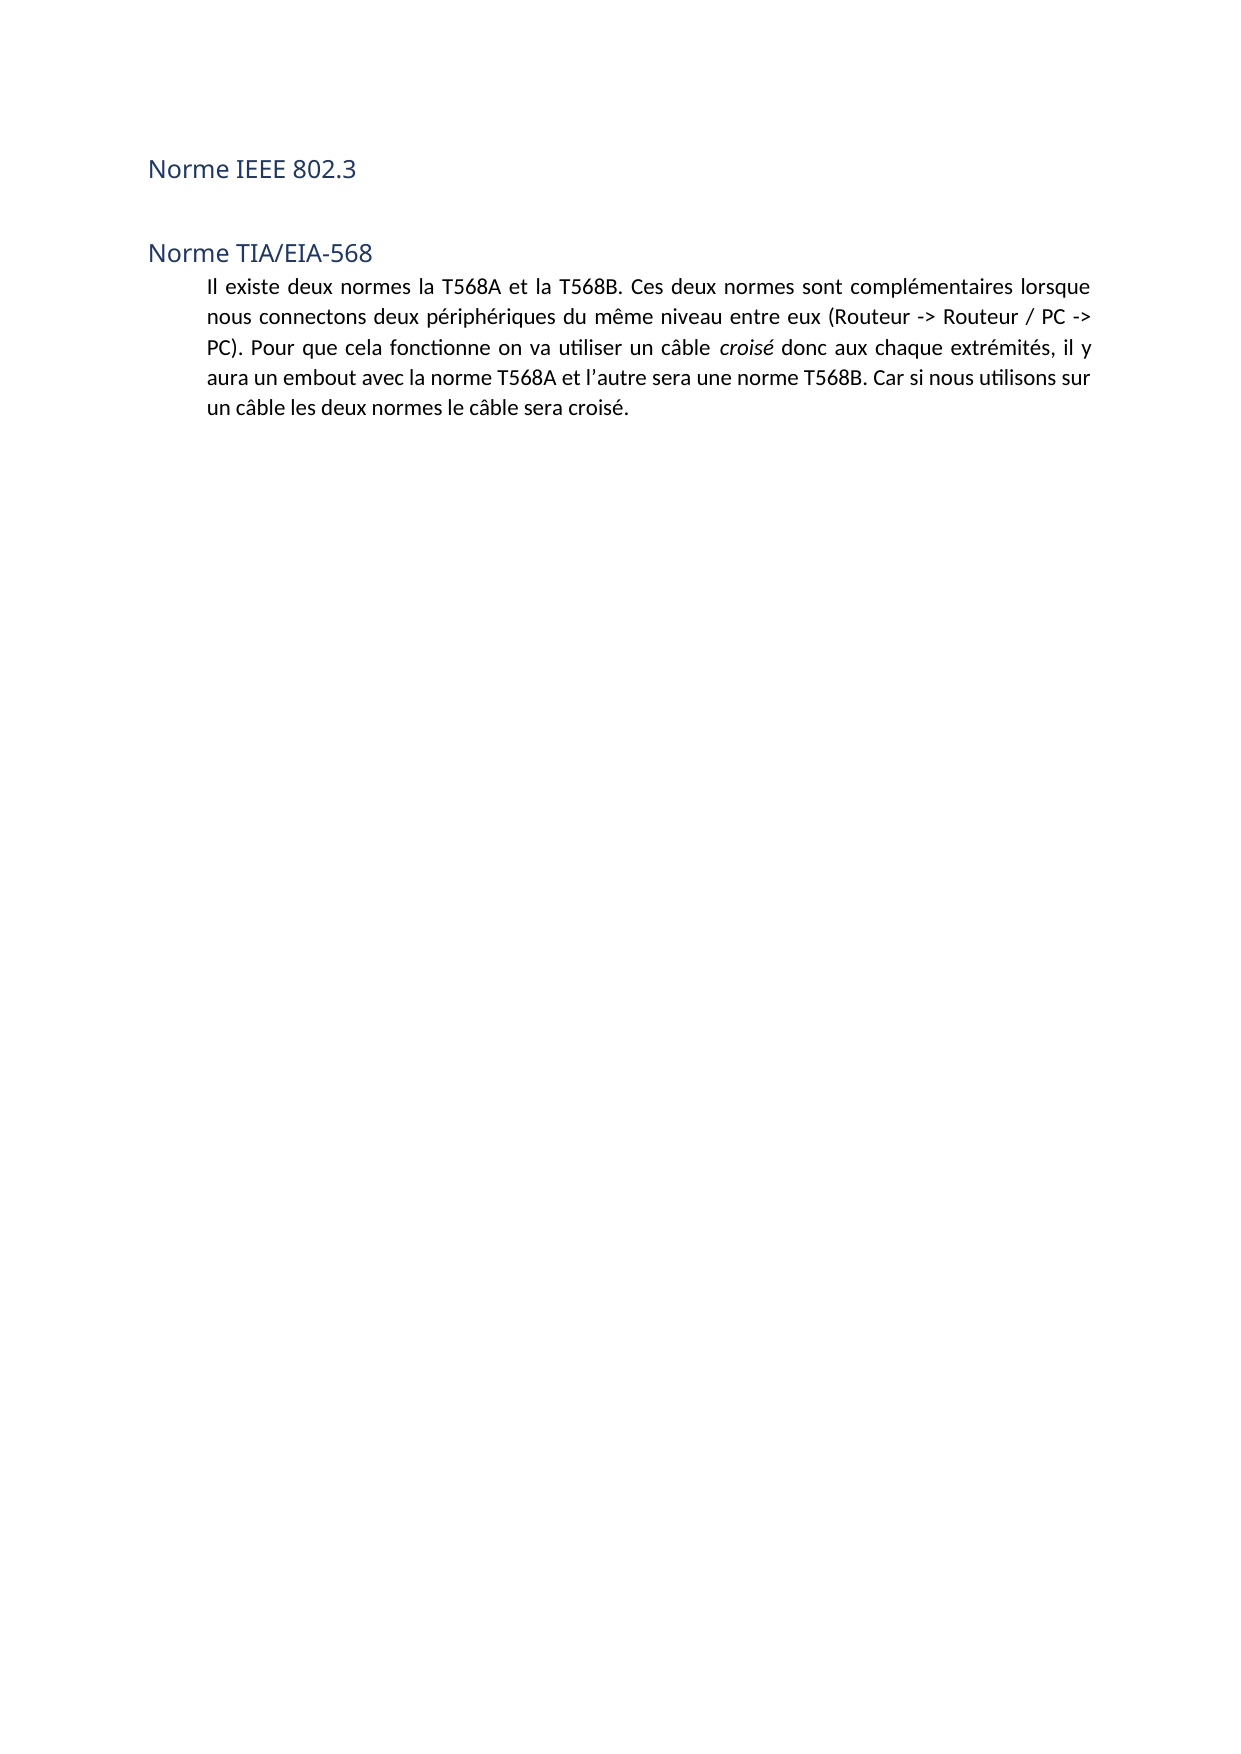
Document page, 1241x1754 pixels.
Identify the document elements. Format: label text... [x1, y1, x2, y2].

subtitle Norme IEEE 802.3 [148, 152, 1093, 186]
subtitle Norme TIA/EIA-568 [148, 235, 1093, 269]
text Il existe deux normes la T568A et la T568B. Ces deux normes sont complémentaires lorsque nous connectons deux périphériques du même niveau entre eux (Routeur -> Routeur / PC -> PC). Pour que cela fonctionne on va utiliser un câble croisé donc aux chaque extrémités, il y aura un embout avec la norme T568A et l’autre sera une norme T568B. Car si nous utilisons sur un câble les deux normes le câble sera croisé. [207, 272, 1093, 421]
